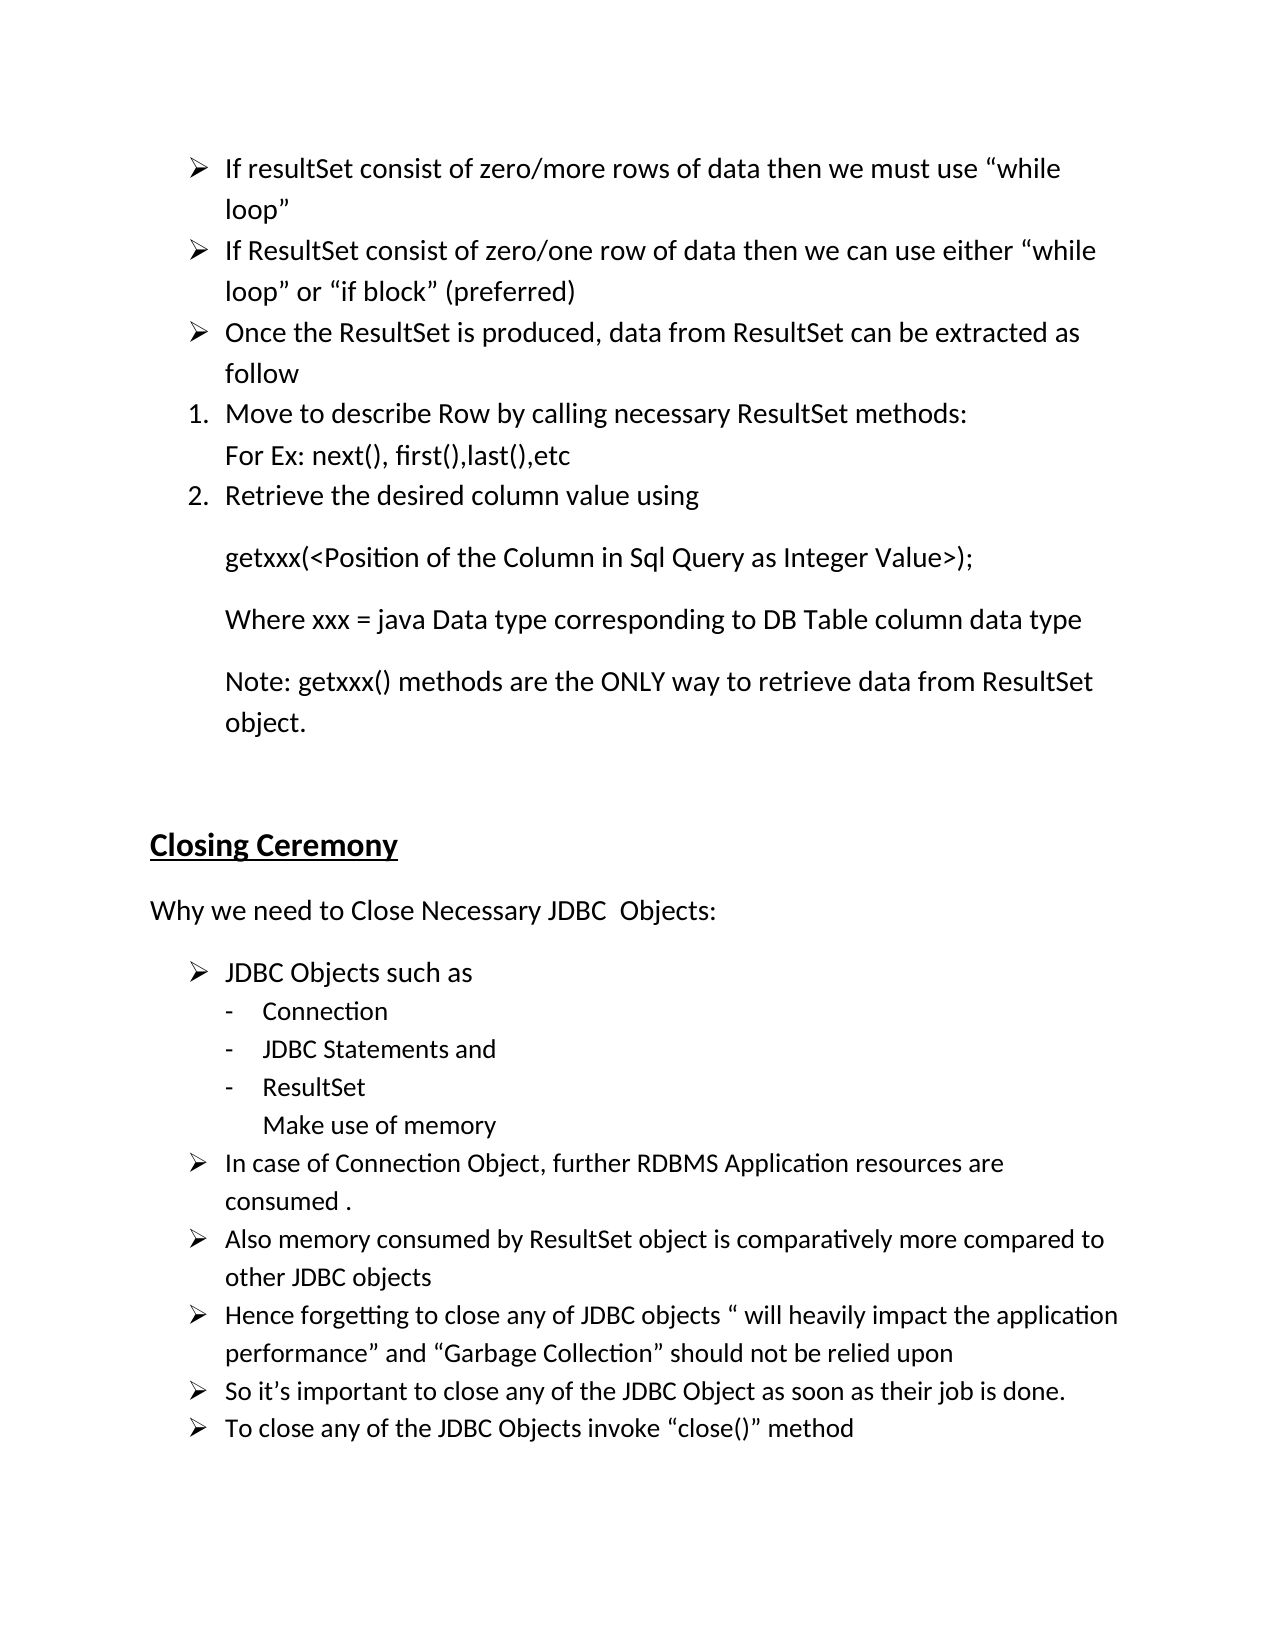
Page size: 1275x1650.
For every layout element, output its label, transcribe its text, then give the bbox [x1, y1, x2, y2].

text Note: getxxx() methods are the ONLY way to retrieve data from ResultSet object. [225, 663, 1125, 739]
list Connection [225, 994, 1125, 1028]
text Closing Ceremony [150, 824, 1125, 865]
list Retrieve the desired column value using [187, 477, 1125, 513]
list For Ex: next(), first(),last(),etc [225, 437, 1125, 472]
text Why we need to Close Necessary JDBC Objects: [150, 892, 1125, 927]
list JDBC Objects such as [187, 954, 1125, 989]
list So it’s important to close any of the JDBC Object as soon as their job is done. [187, 1374, 1125, 1407]
list ResultSet [225, 1070, 1125, 1103]
list If resultSet consist of zero/more rows of data then we must use “while loop” [187, 150, 1125, 227]
list Also memory consumed by ResultSet object is comparatively more compared to other JDBC objects [187, 1222, 1125, 1293]
list To close any of the JDBC Objects invoke “close()” method [187, 1412, 1125, 1445]
text getxxx(<Position of the Column in Sql Query as Integer Value>); [225, 539, 1125, 575]
list Hence forgetting to close any of JDBC objects “ will heavily impact the application performance” and “Garbage Collection” should not be relied upon [187, 1298, 1125, 1369]
list Make use of memory [262, 1108, 1125, 1141]
list If ResultSet consist of zero/one row of data then we can use either “while loop” or “if block” (preferred) [187, 232, 1125, 308]
list In case of Connection Object, further RDBMS Application resources are consumed . [187, 1146, 1125, 1217]
text Where xxx = java Data type corresponding to DB Table column data type [225, 601, 1125, 637]
list JDBC Statements and [225, 1032, 1125, 1066]
list Once the ResultSet is produced, data from ResultSet can be extracted as follow [187, 314, 1125, 390]
list Move to describe Row by calling necessary ResultSet methods: [187, 396, 1125, 431]
